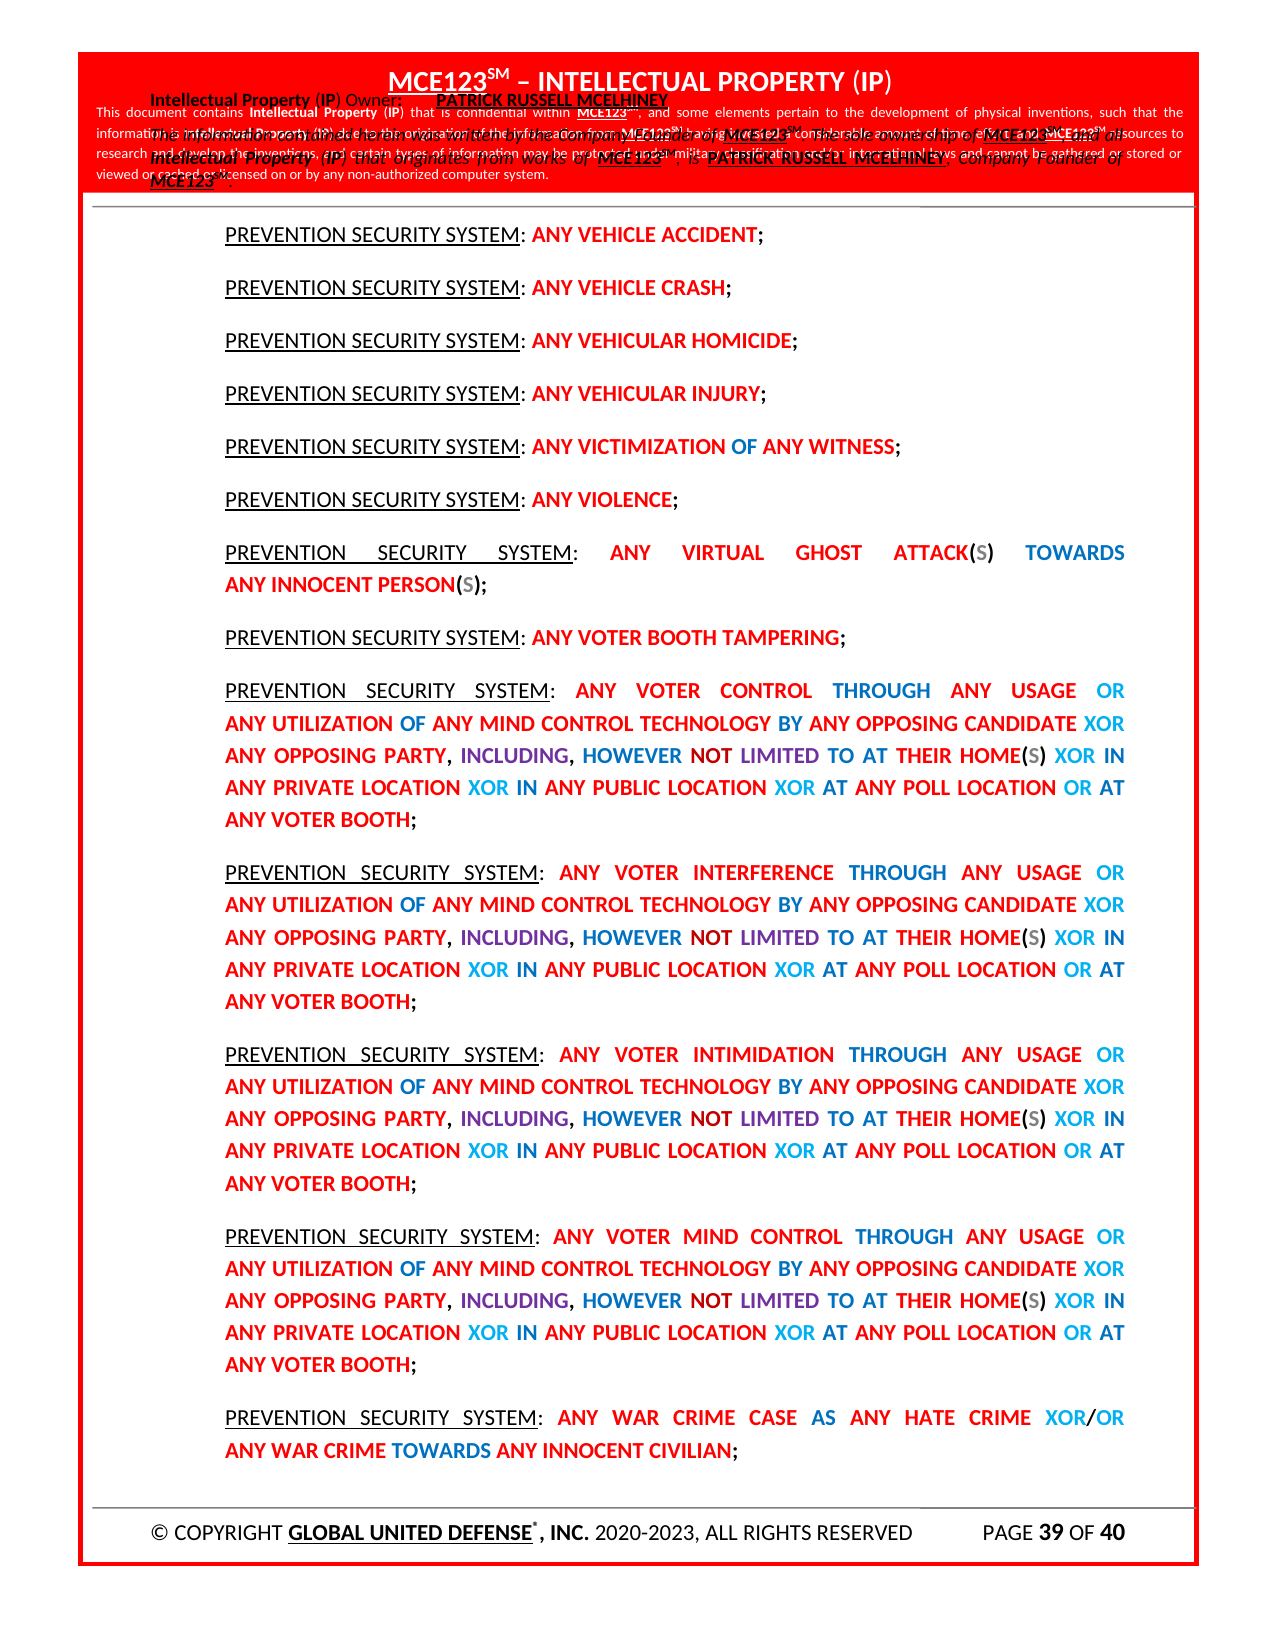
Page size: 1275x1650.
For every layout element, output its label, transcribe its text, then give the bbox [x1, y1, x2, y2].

text PREVENTION SECURITY SYSTEM: ANY VOTER INTIMIDATION THROUGH ANY USAGE OR ANY UTILIZATION OF ANY MIND CONTROL TECHNOLOGY BY ANY OPPOSING CANDIDATE XOR ANY OPPOSING PARTY, INCLUDING, HOWEVER NOT LIMITED TO AT THEIR HOME(S) XOR IN ANY PRIVATE LOCATION XOR IN ANY PUBLIC LOCATION XOR AT ANY POLL LOCATION OR AT ANY VOTER BOOTH; [225, 1040, 1125, 1197]
text PREVENTION SECURITY SYSTEM: ANY VIOLENCE; [225, 485, 1125, 513]
text PREVENTION SECURITY SYSTEM: ANY VOTER BOOTH TAMPERING; [225, 623, 1125, 651]
text PREVENTION SECURITY SYSTEM: ANY VEHICULAR INJURY; [225, 379, 1125, 407]
text PREVENTION SECURITY SYSTEM: ANY VOTER MIND CONTROL THROUGH ANY USAGE OR ANY UTILIZATION OF ANY MIND CONTROL TECHNOLOGY BY ANY OPPOSING CANDIDATE XOR ANY OPPOSING PARTY, INCLUDING, HOWEVER NOT LIMITED TO AT THEIR HOME(S) XOR IN ANY PRIVATE LOCATION XOR IN ANY PUBLIC LOCATION XOR AT ANY POLL LOCATION OR AT ANY VOTER BOOTH; [225, 1222, 1125, 1378]
text PREVENTION SECURITY SYSTEM: ANY VOTER CONTROL THROUGH ANY USAGE OR ANY UTILIZATION OF ANY MIND CONTROL TECHNOLOGY BY ANY OPPOSING CANDIDATE XOR ANY OPPOSING PARTY, INCLUDING, HOWEVER NOT LIMITED TO AT THEIR HOME(S) XOR IN ANY PRIVATE LOCATION XOR IN ANY PUBLIC LOCATION XOR AT ANY POLL LOCATION OR AT ANY VOTER BOOTH; [225, 676, 1125, 833]
text PREVENTION SECURITY SYSTEM: ANY VICTIMIZATION OF ANY WITNESS; [225, 432, 1125, 460]
text PREVENTION SECURITY SYSTEM: ANY WAR CRIME CASE AS ANY HATE CRIME XOR/OR ANY WAR CRIME TOWARDS ANY INNOCENT CIVILIAN; [225, 1403, 1125, 1464]
text PREVENTION SECURITY SYSTEM: ANY VEHICLE ACCIDENT; [225, 220, 1125, 248]
text PREVENTION SECURITY SYSTEM: ANY VEHICULAR HOMICIDE; [225, 326, 1125, 354]
text PREVENTION SECURITY SYSTEM: ANY VOTER INTERFERENCE THROUGH ANY USAGE OR ANY UTILIZATION OF ANY MIND CONTROL TECHNOLOGY BY ANY OPPOSING CANDIDATE XOR ANY OPPOSING PARTY, INCLUDING, HOWEVER NOT LIMITED TO AT THEIR HOME(S) XOR IN ANY PRIVATE LOCATION XOR IN ANY PUBLIC LOCATION XOR AT ANY POLL LOCATION OR AT ANY VOTER BOOTH; [225, 858, 1125, 1015]
text PREVENTION SECURITY SYSTEM: ANY VIRTUAL GHOST ATTACK(S) TOWARDS ANY INNOCENT PERSON(S); [225, 538, 1125, 598]
text PREVENTION SECURITY SYSTEM: ANY VEHICLE CRASH; [225, 273, 1125, 301]
